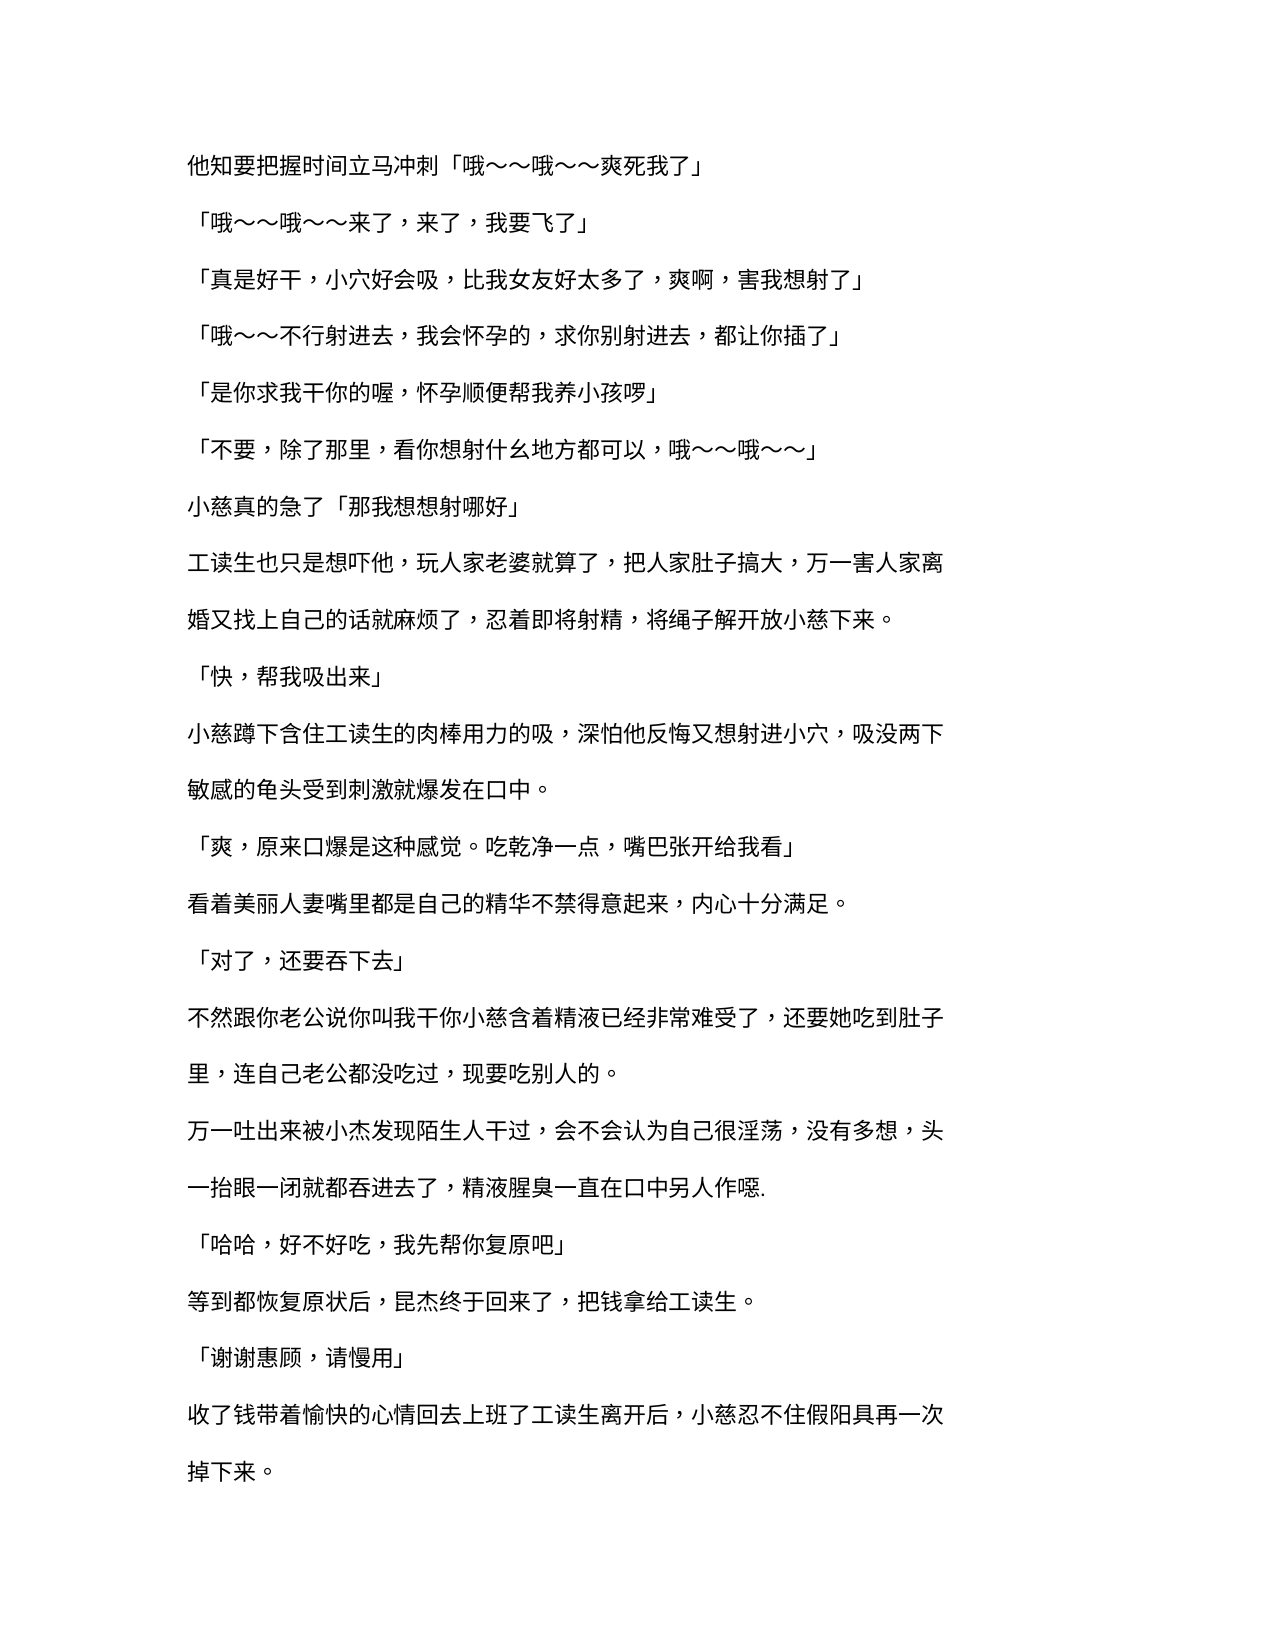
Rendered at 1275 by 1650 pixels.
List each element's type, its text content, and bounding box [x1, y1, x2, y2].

text 工读生也只是想吓他，玩人家老婆就算了，把人家肚子搞大，万一害人家离 [187, 547, 1087, 579]
text 小慈蹲下含住工读生的肉棒用力的吸，深怕他反悔又想射进小穴，吸没两下 [187, 718, 1087, 749]
text 看着美丽人妻嘴里都是自己的精华不禁得意起来，内心十分满足。 [187, 888, 1087, 919]
text 「哦～～哦～～来了，来了，我要飞了」 [187, 207, 1087, 238]
text 「哈哈，好不好吃，我先帮你复原吧」 [187, 1229, 1087, 1260]
text 里，连自己老公都没吃过，现要吃别人的。 [187, 1058, 1087, 1089]
text 「爽，原来口爆是这种感觉。吃乾净一点，嘴巴张开给我看」 [187, 831, 1087, 862]
text 「不要，除了那里，看你想射什幺地方都可以，哦～～哦～～」 [187, 434, 1087, 465]
text 「对了，还要吞下去」 [187, 945, 1087, 976]
text 收了钱带着愉快的心情回去上班了工读生离开后，小慈忍不住假阳具再一次 [187, 1399, 1087, 1430]
text 一抬眼一闭就都吞进去了，精液腥臭一直在口中另人作噁. [187, 1172, 1087, 1203]
text 掉下来。 [187, 1456, 1087, 1487]
text 「快，帮我吸出来」 [187, 661, 1087, 692]
text 「哦～～不行射进去，我会怀孕的，求你别射进去，都让你插了」 [187, 320, 1087, 352]
text 万一吐出来被小杰发现陌生人干过，会不会认为自己很淫荡，没有多想，头 [187, 1115, 1087, 1146]
text 「真是好干，小穴好会吸，比我女友好太多了，爽啊，害我想射了」 [187, 263, 1087, 295]
text 他知要把握时间立马冲刺「哦～～哦～～爽死我了」 [187, 150, 1087, 181]
text 「是你求我干你的喔，怀孕顺便帮我养小孩啰」 [187, 377, 1087, 408]
text 不然跟你老公说你叫我干你小慈含着精液已经非常难受了，还要她吃到肚子 [187, 1002, 1087, 1033]
text 敏感的龟头受到刺激就爆发在口中。 [187, 774, 1087, 806]
text 「谢谢惠顾，请慢用」 [187, 1342, 1087, 1373]
text 等到都恢复原状后，昆杰终于回来了，把钱拿给工读生。 [187, 1285, 1087, 1317]
text 小慈真的急了「那我想想射哪好」 [187, 491, 1087, 522]
text 婚又找上自己的话就麻烦了，忍着即将射精，将绳子解开放小慈下来。 [187, 604, 1087, 635]
